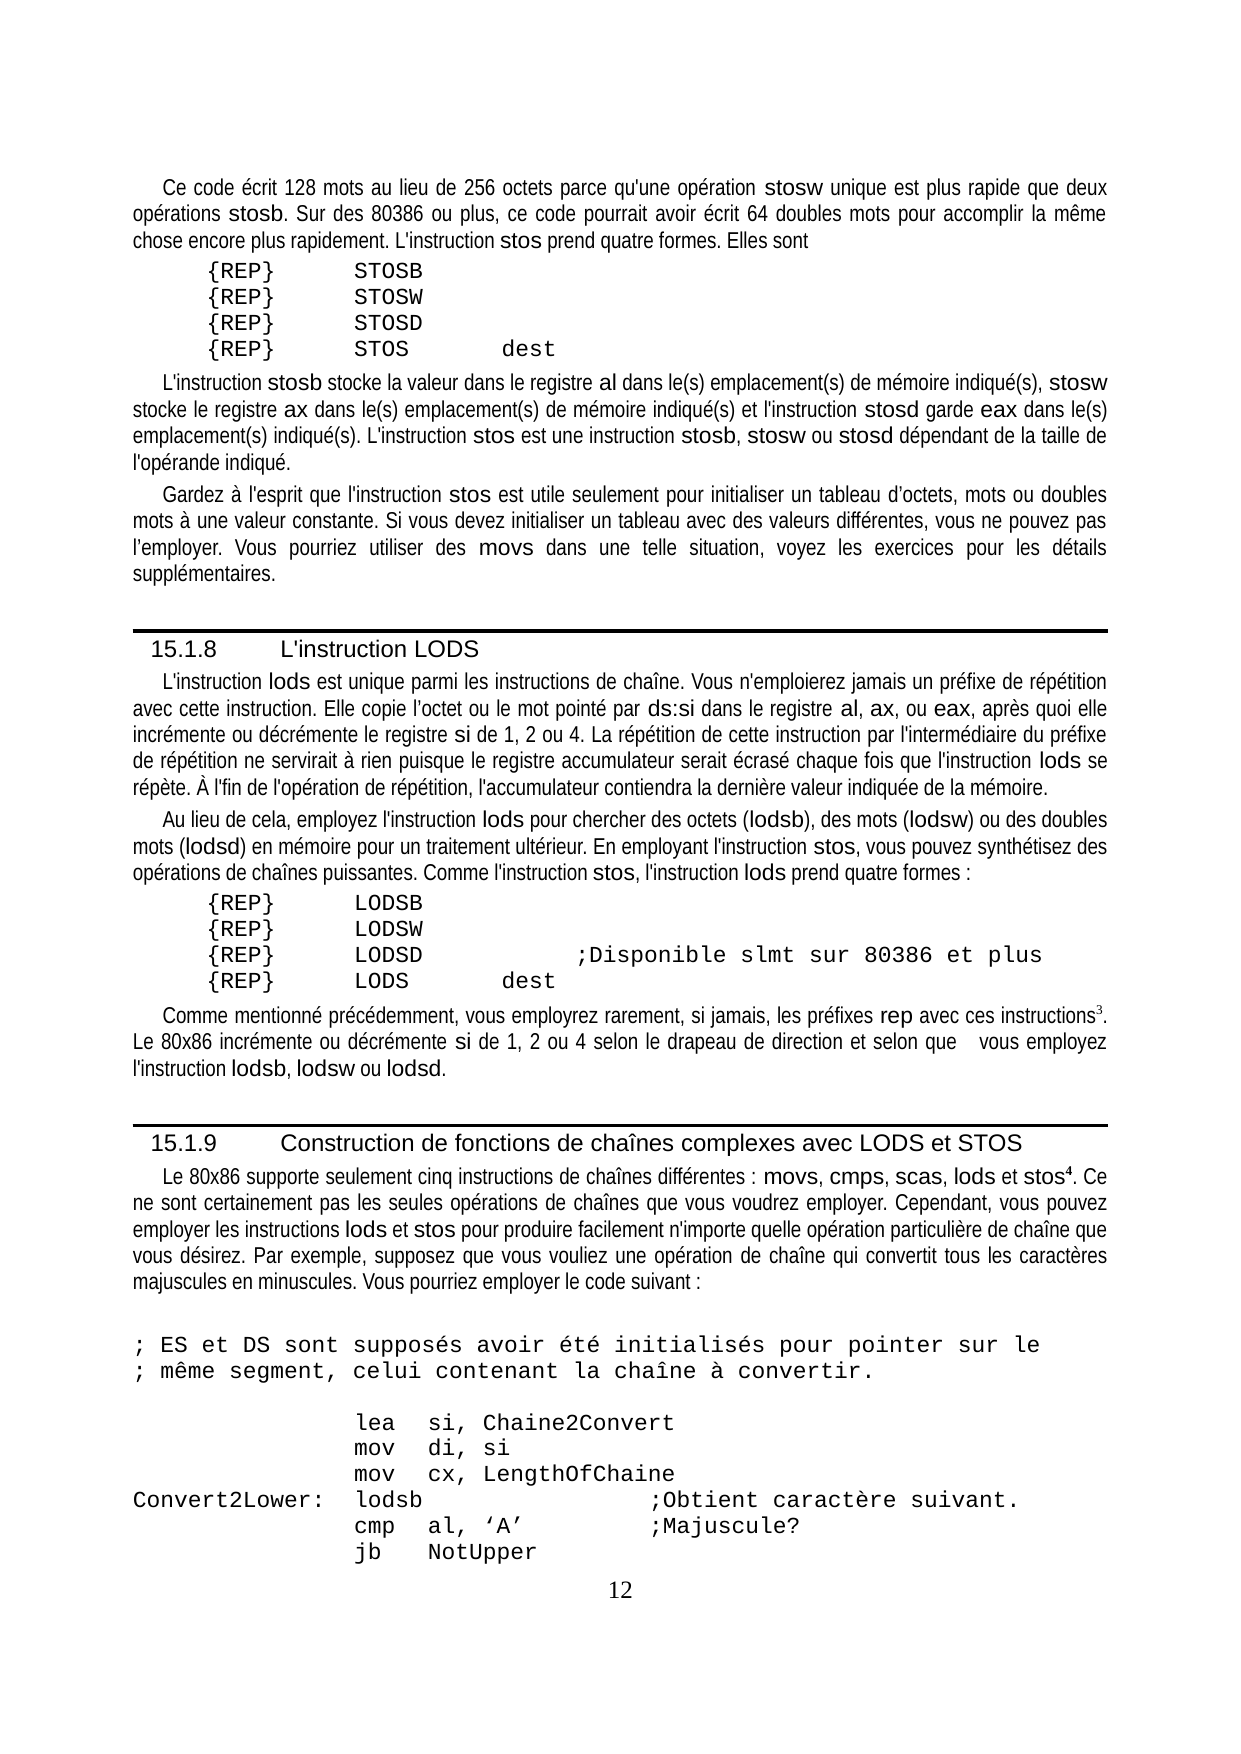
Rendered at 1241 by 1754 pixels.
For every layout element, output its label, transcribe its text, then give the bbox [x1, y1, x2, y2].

text jb NotUpper [354, 1541, 1108, 1566]
text Convert2Lower: lodsb ;Obtient caractère suivant. [133, 1489, 1108, 1514]
text Au lieu de cela, employez l'instruction lods pour chercher des octets (lodsb), des mots (lodsw) ou des doubles mots (lodsd) en mémoire pour un traitement ultérieur. En employant l'instruction stos, vous pouvez synthétisez des opérations de chaînes puissantes. Comme l'instruction stos, l'instruction lods prend quatre formes : [133, 806, 1108, 885]
text cmp al, ‘A’ ;Majuscule? [354, 1514, 1108, 1541]
text {REP} STOSB [206, 259, 1108, 285]
text {REP} LODSD ;Disponible slmt sur 80386 et plus [206, 943, 1108, 969]
text ; même segment, celui contenant la chaîne à convertir. [133, 1359, 1108, 1385]
text ; ES et DS sont supposés avoir été initialisés pour pointer sur le [133, 1333, 1108, 1359]
text Comme mentionné précédemment, vous employrez rarement, si jamais, les préfixes rep avec ces instructions3. Le 80x86 incrémente ou décrémente si de 1, 2 ou 4 selon le drapeau de direction et selon que vous employez l'instruction lodsb, lodsw ou lodsd. [133, 1002, 1108, 1081]
text mov cx, LengthOfChaine [354, 1463, 1108, 1489]
text {REP} STOS dest [206, 337, 1108, 363]
text Gardez à l'esprit que l'instruction stos est utile seulement pour initialiser un tableau d’octets, mots ou doubles mots à une valeur constante. Si vous devez initialiser un tableau avec des valeurs différentes, vous ne pouvez pas l’employer. Vous pourriez utiliser des movs dans une telle situation, voyez les exercices pour les détails supplémentaires. [133, 481, 1108, 586]
text L'instruction lods est unique parmi les instructions de chaîne. Vous n'emploierez jamais un préfixe de répétition avec cette instruction. Elle copie l’octet ou le mot pointé par ds:si dans le registre al, ax, ou eax, après quoi elle incrémente ou décrémente le registre si de 1, 2 ou 4. La répétition de cette instruction par l'intermédiaire du préfixe de répétition ne servirait à rien puisque le registre accumulateur serait écrasé chaque fois que l'instruction lods se répète. À l'fin de l'opération de répétition, l'accumulateur contiendra la dernière valeur indiquée de la mémoire. [133, 668, 1108, 800]
text {REP} STOSW [206, 285, 1108, 311]
text 15.1.8 L'instruction LODS [133, 633, 1108, 662]
text {REP} STOSD [206, 311, 1108, 337]
text lea si, Chaine2Convert [354, 1411, 1108, 1437]
text {REP} LODSW [206, 918, 1108, 943]
text Ce code écrit 128 mots au lieu de 256 octets parce qu'une opération stosw unique est plus rapide que deux opérations stosb. Sur des 80386 ou plus, ce code pourrait avoir écrit 64 doubles mots pour accomplir la même chose encore plus rapidement. L'instruction stos prend quatre formes. Elles sont [133, 174, 1108, 253]
text 15.1.9 Construction de fonctions de chaînes complexes avec LODS et STOS [133, 1127, 1108, 1156]
text mov di, si [354, 1437, 1108, 1463]
text Le 80x86 supporte seulement cinq instructions de chaînes différentes : movs, cmps, scas, lods et stos4. Ce ne sont certainement pas les seules opérations de chaînes que vous voudrez employer. Cependant, vous pouvez employer les instructions lods et stos pour produire facilement n'importe quelle opération particulière de chaîne que vous désirez. Par exemple, supposez que vous vouliez une opération de chaîne qui convertit tous les caractères majuscules en minuscules. Vous pourriez employer le code suivant : [133, 1163, 1108, 1294]
text L'instruction stosb stocke la valeur dans le registre al dans le(s) emplacement(s) de mémoire indiqué(s), stosw stocke le registre ax dans le(s) emplacement(s) de mémoire indiqué(s) et l'instruction stosd garde eax dans le(s) emplacement(s) indiqué(s). L'instruction stos est une instruction stosb, stosw ou stosd dépendant de la taille de l'opérande indiqué. [133, 369, 1108, 475]
text {REP} LODS dest [206, 969, 1108, 995]
text {REP} LODSB [206, 892, 1108, 918]
